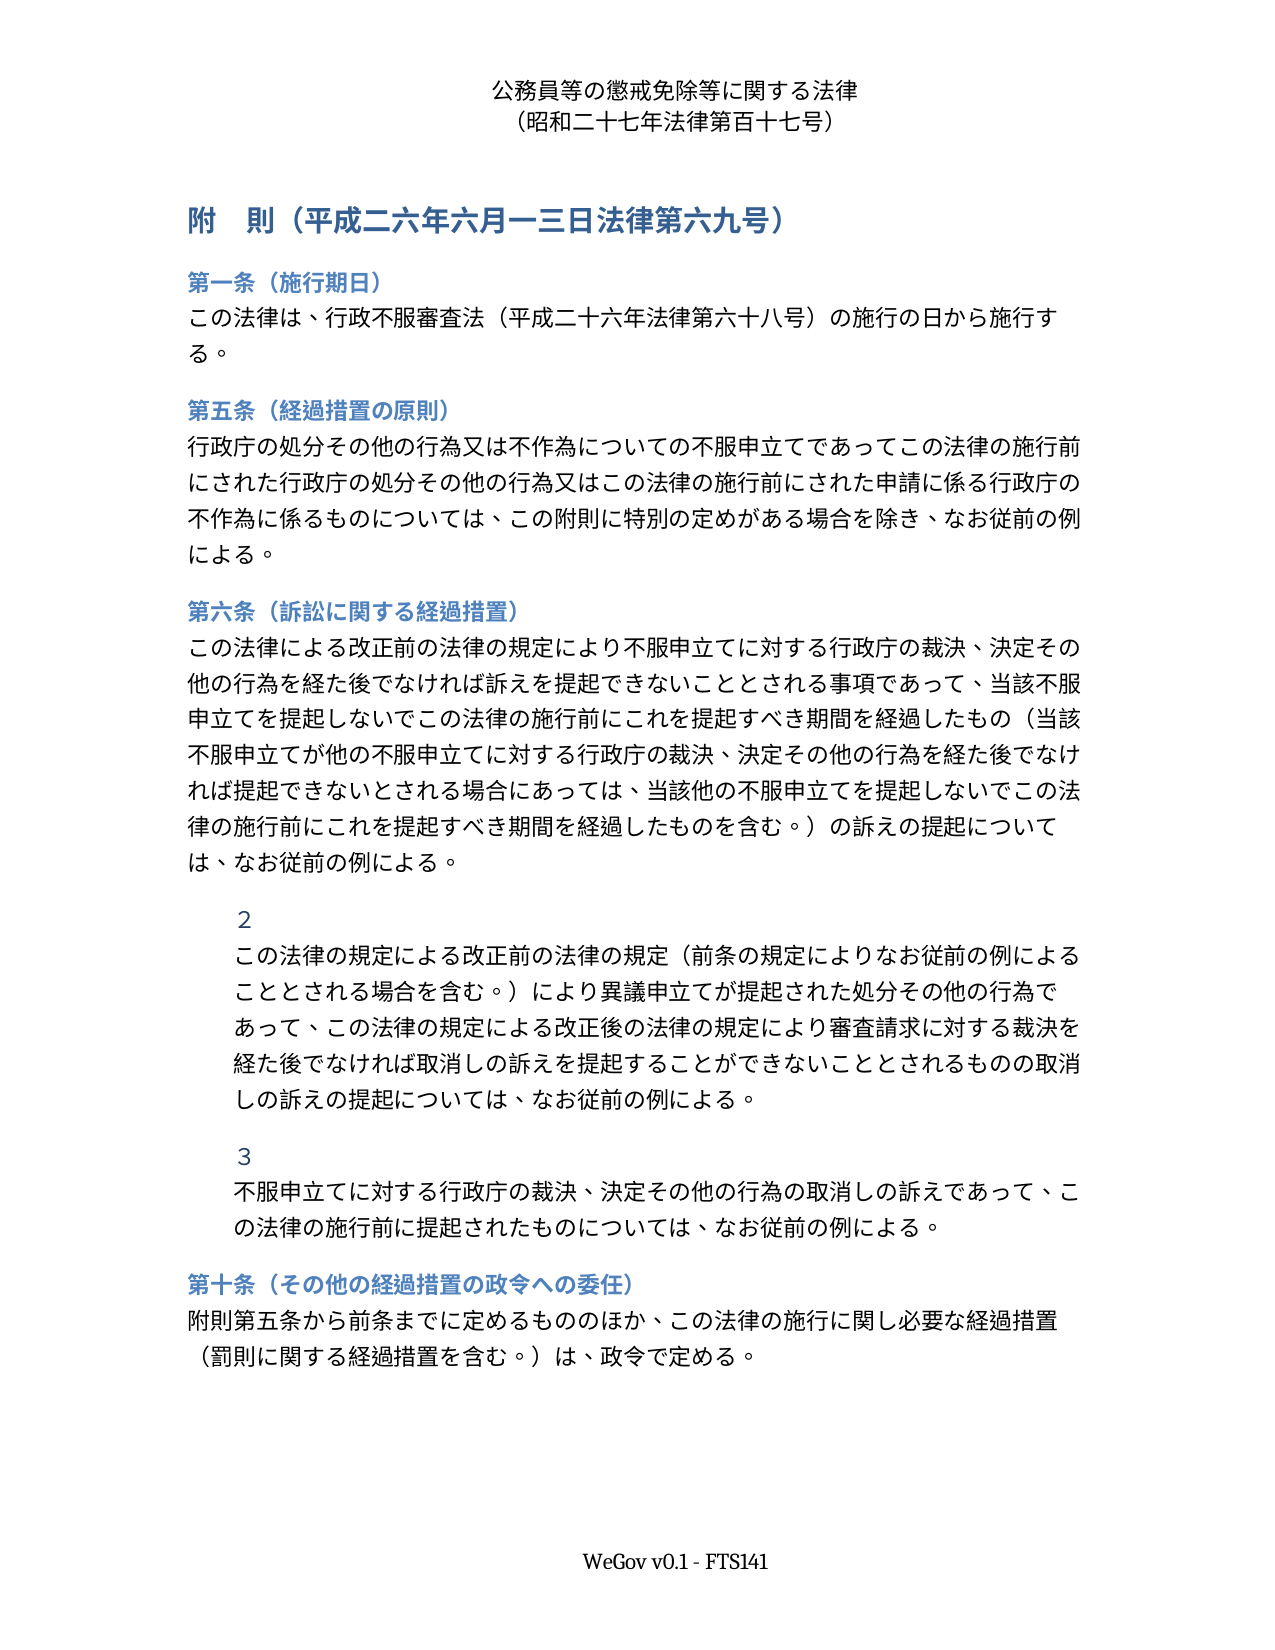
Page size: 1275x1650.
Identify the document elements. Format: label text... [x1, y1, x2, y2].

subtitle 第一条（施行期日） [187, 266, 1087, 298]
subtitle ３ [233, 1140, 1087, 1172]
text 行政庁の処分その他の行為又は不作為についての不服申立てであってこの法律の施行前にされた行政庁の処分その他の行為又はこの法律の施行前にされた申請に係る行政庁の不作為に係るものについては、この附則に特別の定めがある場合を除き、なお従前の例による。 [187, 431, 1087, 570]
text 附則第五条から前条までに定めるもののほか、この法律の施行に関し必要な経過措置（罰則に関する経過措置を含む。）は、政令で定める。 [187, 1305, 1087, 1372]
subtitle 第十条（その他の経過措置の政令への委任） [187, 1269, 1087, 1300]
text 不服申立てに対する行政庁の裁決、決定その他の行為の取消しの訴えであって、この法律の施行前に提起されたものについては、なお従前の例による。 [233, 1176, 1087, 1243]
text この法律は、行政不服審査法（平成二十六年法律第六十八号）の施行の日から施行する。 [187, 302, 1087, 369]
subtitle 附 則（平成二六年六月一三日法律第六九号） [187, 200, 1087, 240]
subtitle 第六条（訴訟に関する経過措置） [187, 596, 1087, 627]
text この法律による改正前の法律の規定により不服申立てに対する行政庁の裁決、決定その他の行為を経た後でなければ訴えを提起できないこととされる事項であって、当該不服申立てを提起しないでこの法律の施行前にこれを提起すべき期間を経過したもの（当該不服申立てが他の不服申立てに対する行政庁の裁決、決定その他の行為を経た後でなければ提起できないとされる場合にあっては、当該他の不服申立てを提起しないでこの法律の施行前にこれを提起すべき期間を経過したものを含む。）の訴えの提起については、なお従前の例による。 [187, 632, 1087, 878]
text この法律の規定による改正前の法律の規定（前条の規定によりなお従前の例によることとされる場合を含む。）により異議申立てが提起された処分その他の行為であって、この法律の規定による改正後の法律の規定により審査請求に対する裁決を経た後でなければ取消しの訴えを提起することができないこととされるものの取消しの訴えの提起については、なお従前の例による。 [233, 940, 1087, 1115]
subtitle 第五条（経過措置の原則） [187, 395, 1087, 426]
subtitle ２ [233, 904, 1087, 935]
